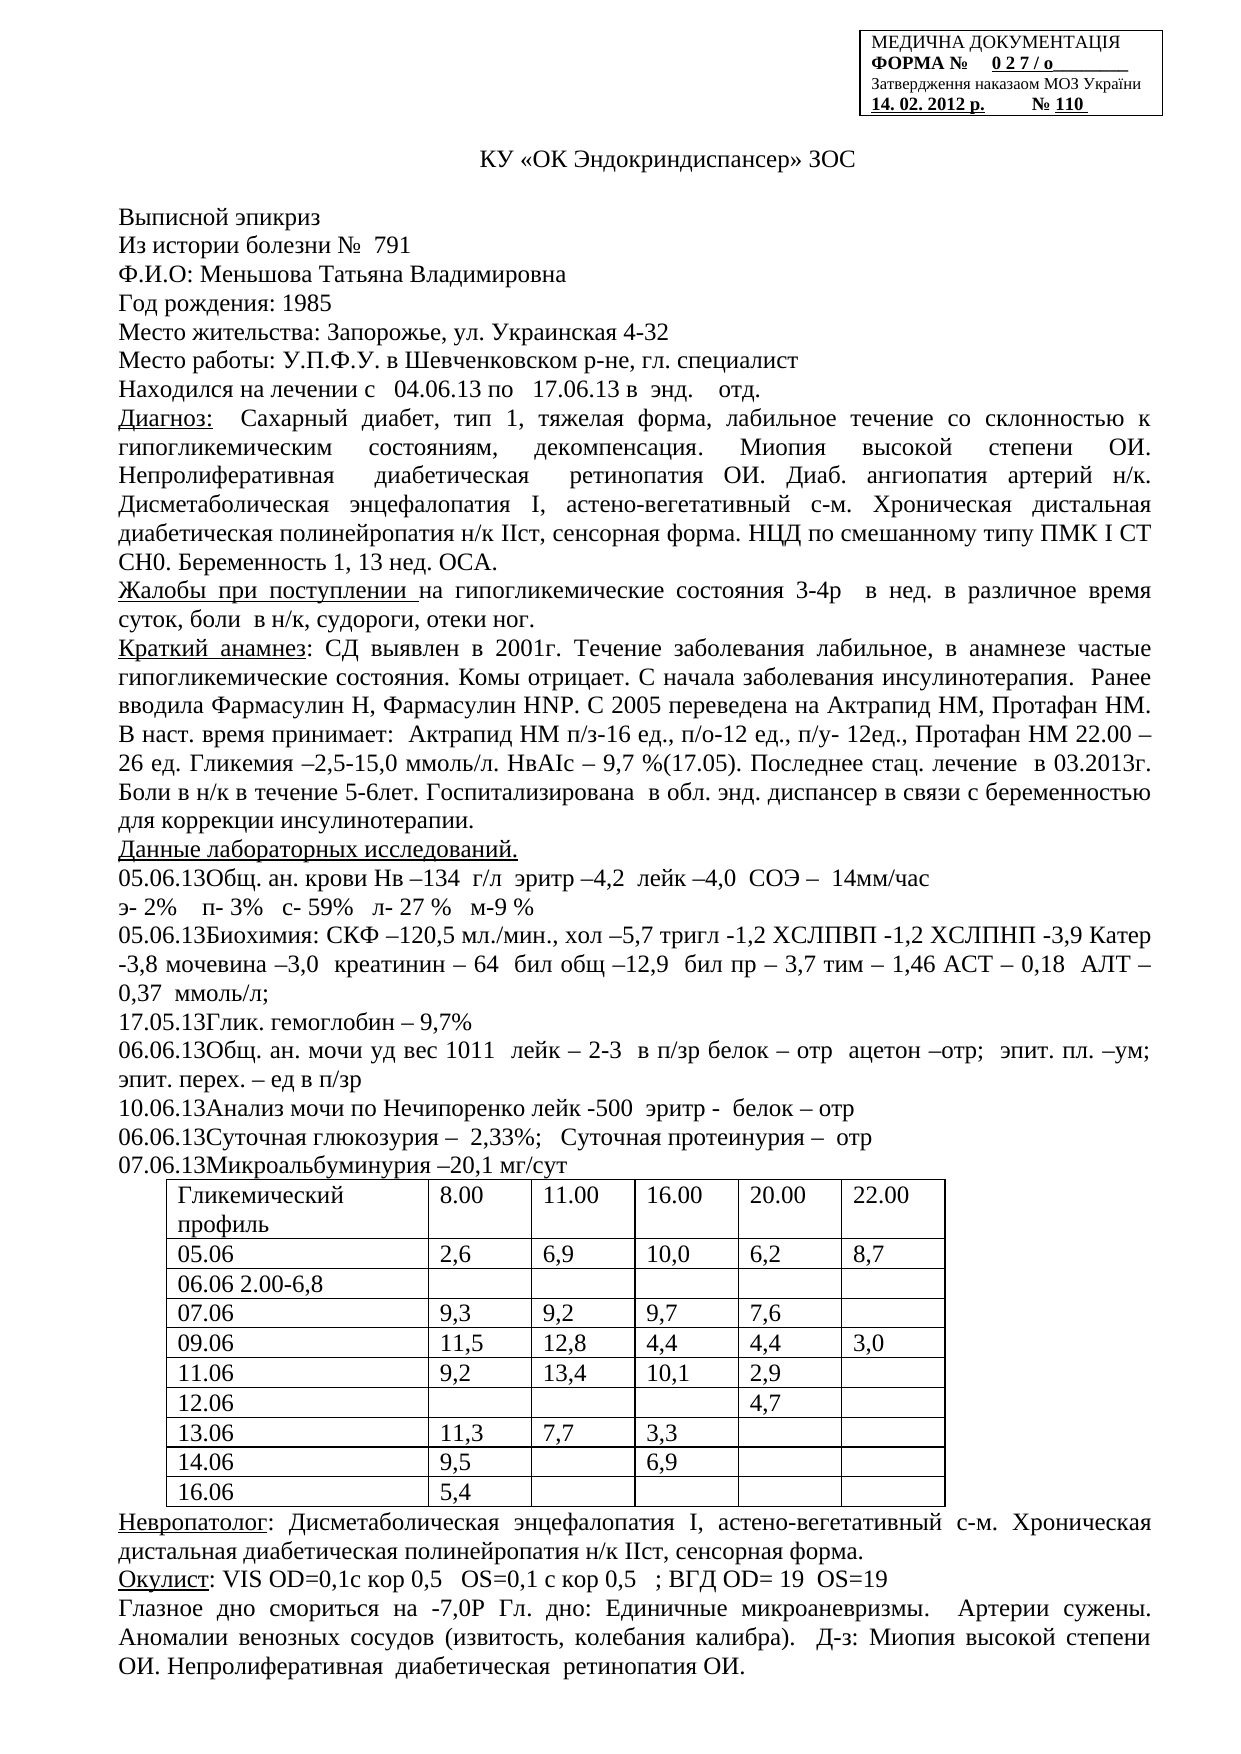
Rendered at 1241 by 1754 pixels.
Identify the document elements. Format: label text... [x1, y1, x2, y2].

table_cell 11,5 [429, 1328, 531, 1357]
table_cell 12.06 [167, 1388, 428, 1417]
text Находился на лечении с 04.06.13 по 17.06.13 в энд. отд. [118, 374, 1152, 403]
subtitle Ф.И.О: Меньшова Татьяна Владимировна [118, 259, 1152, 288]
table_cell 5,4 [429, 1477, 531, 1506]
text Жалобы при поступлении на гипогликемические состояния 3-4р в нед. в различное время суток, боли в н/к, судороги, отеки ног. [118, 576, 1152, 633]
table_cell 4,7 [739, 1388, 841, 1417]
subtitle 06.06.13Общ. ан. мочи уд вес 1011 лейк – 2-3 в п/зр белок – отр ацетон –отр; эпит. пл. –ум; эпит. перех. – ед в п/зр [118, 1036, 1152, 1093]
table_cell 4,4 [636, 1328, 738, 1357]
table_cell [739, 1418, 841, 1446]
table_cell 7,7 [532, 1418, 634, 1446]
table_cell [532, 1388, 634, 1417]
subtitle КУ «ОК Эндокриндиспансер» ЗОС [177, 144, 1158, 173]
text 05.06.13Общ. ан. крови Нв –134 г/л эритр –4,2 лейк –4,0 СОЭ – 14мм/час [118, 863, 1152, 892]
table_cell [636, 1388, 738, 1417]
table_cell 09.06 [167, 1328, 428, 1357]
table_cell 06.06 2.00-6,8 [167, 1269, 428, 1297]
table_cell 13.06 [167, 1418, 428, 1446]
text Глазное дно смориться на -7,0Р Гл. дно: Единичные микроаневризмы. Артерии сужены. Аномалии венозных сосудов (извитость, колебания калибра). Д-з: Миопия высокой степени ОИ. Непролиферативная диабетическая ретинопатия ОИ. [118, 1593, 1152, 1679]
table_cell 11,3 [429, 1418, 531, 1446]
table_cell 6,2 [739, 1239, 841, 1268]
table_cell [532, 1448, 634, 1476]
table_cell 8,7 [842, 1239, 944, 1268]
table_cell 9,3 [429, 1299, 531, 1327]
table_cell [429, 1388, 531, 1417]
table_cell [532, 1477, 634, 1506]
table_cell [532, 1269, 634, 1297]
table_cell 9,5 [429, 1448, 531, 1476]
table_cell 14.06 [167, 1448, 428, 1476]
table_cell [636, 1269, 738, 1297]
text Данные лабораторных исследований. [118, 834, 1152, 863]
table_cell [636, 1477, 738, 1506]
table_cell 9,7 [636, 1299, 738, 1327]
text Краткий анамнез: СД выявлен в 2001г. Течение заболевания лабильное, в анамнезе частые гипогликемические состояния. Комы отрицает. С начала заболевания инсулинотерапия. Ранее вводила Фармасулин Н, Фармасулин НNР. С 2005 переведена на Актрапид НМ, Протафан НМ. В наст. время принимает: Актрапид НМ п/з-16 ед., п/о-12 ед., п/у- 12ед., Протафан НМ 22.00 – 26 ед. Гликемия –2,5-15,0 ммоль/л. НвАIс – 9,7 %(17.05). Последнее стац. лечение в 03.2013г. Боли в н/к в течение 5-6лет. Госпитализирована в обл. энд. диспансер в связи с беременностью для коррекции инсулинотерапии. [118, 633, 1152, 834]
table_cell 7,6 [739, 1299, 841, 1327]
table_header Гликемический профиль [167, 1180, 428, 1238]
text э- 2% п- 3% с- 59% л- 27 % м-9 % [118, 892, 1152, 921]
table_cell [842, 1448, 944, 1476]
table_cell 2,6 [429, 1239, 531, 1268]
text Невропатолог: Дисметаболическая энцефалопатия I, астено-вегетативный с-м. Хроническая дистальная диабетическая полинейропатия н/к IIст, сенсорная форма. [118, 1507, 1152, 1564]
text Место жительства: Запорожье, ул. Украинская 4-32 [118, 317, 1152, 346]
table_cell [842, 1418, 944, 1446]
subtitle Выписной эпикриз [118, 202, 1158, 231]
table_cell 6,9 [636, 1448, 738, 1476]
subtitle 07.06.13Микроальбуминурия –20,1 мг/сут [118, 1151, 1152, 1179]
table_header 11.00 [532, 1180, 634, 1238]
table_cell 05.06 [167, 1239, 428, 1268]
table_cell 3,0 [842, 1328, 944, 1357]
table_cell [842, 1388, 944, 1417]
table_cell 11.06 [167, 1358, 428, 1387]
table_cell [842, 1269, 944, 1297]
text Диагноз: Сахарный диабет, тип 1, тяжелая форма, лабильное течение со склонностью к гипогликемическим состояниям, декомпенсация. Миопия высокой степени ОИ. Непролиферативная диабетическая ретинопатия ОИ. Диаб. ангиопатия артерий н/к. Дисметаболическая энцефалопатия I, астено-вегетативный с-м. Хроническая дистальная диабетическая полинейропатия н/к IIст, сенсорная форма. НЦД по смешанному типу ПМК I СТ СН0. Беременность 1, 13 нед. ОСА. [118, 403, 1152, 576]
text Окулист: VIS OD=0,1с кор 0,5 OS=0,1 с кор 0,5 ; ВГД OD= 19 OS=19 [118, 1564, 1152, 1593]
text 06.06.13Суточная глюкозурия – 2,33%; Суточная протеинурия – отр [118, 1122, 1152, 1151]
table_cell 4,4 [739, 1328, 841, 1357]
table_cell 16.06 [167, 1477, 428, 1506]
text 10.06.13Анализ мочи по Нечипоренко лейк -500 эритр - белок – отр [118, 1093, 1152, 1122]
subtitle Из истории болезни № 791 [118, 231, 1152, 259]
table_cell 9,2 [532, 1299, 634, 1327]
text 05.06.13Биохимия: СКФ –120,5 мл./мин., хол –5,7 тригл -1,2 ХСЛПВП -1,2 ХСЛПНП -3,9 Катер -3,8 мочевина –3,0 креатинин – 64 бил общ –12,9 бил пр – 3,7 тим – 1,46 АСТ – 0,18 АЛТ – 0,37 ммоль/л; [118, 921, 1152, 1007]
text Год рождения: 1985 [118, 288, 1152, 317]
table_cell [739, 1448, 841, 1476]
table_cell 3,3 [636, 1418, 738, 1446]
table_cell 07.06 [167, 1299, 428, 1327]
table_cell 6,9 [532, 1239, 634, 1268]
text Место работы: У.П.Ф.У. в Шевченковском р-не, гл. специалист [118, 346, 1152, 374]
table_cell 2,9 [739, 1358, 841, 1387]
table_cell [842, 1477, 944, 1506]
table_cell 10,0 [636, 1239, 738, 1268]
table_header 22.00 [842, 1180, 944, 1238]
table_header 16.00 [636, 1180, 738, 1238]
table_cell 9,2 [429, 1358, 531, 1387]
table_cell [842, 1299, 944, 1327]
table_header 20.00 [739, 1180, 841, 1238]
table_cell [429, 1269, 531, 1297]
table_cell 10,1 [636, 1358, 738, 1387]
table_cell [739, 1269, 841, 1297]
table_cell 13,4 [532, 1358, 634, 1387]
text 17.05.13Глик. гемоглобин – 9,7% [118, 1007, 1152, 1036]
table_header 8.00 [429, 1180, 531, 1238]
table_cell [842, 1358, 944, 1387]
table_cell 12,8 [532, 1328, 634, 1357]
table_cell [739, 1477, 841, 1506]
